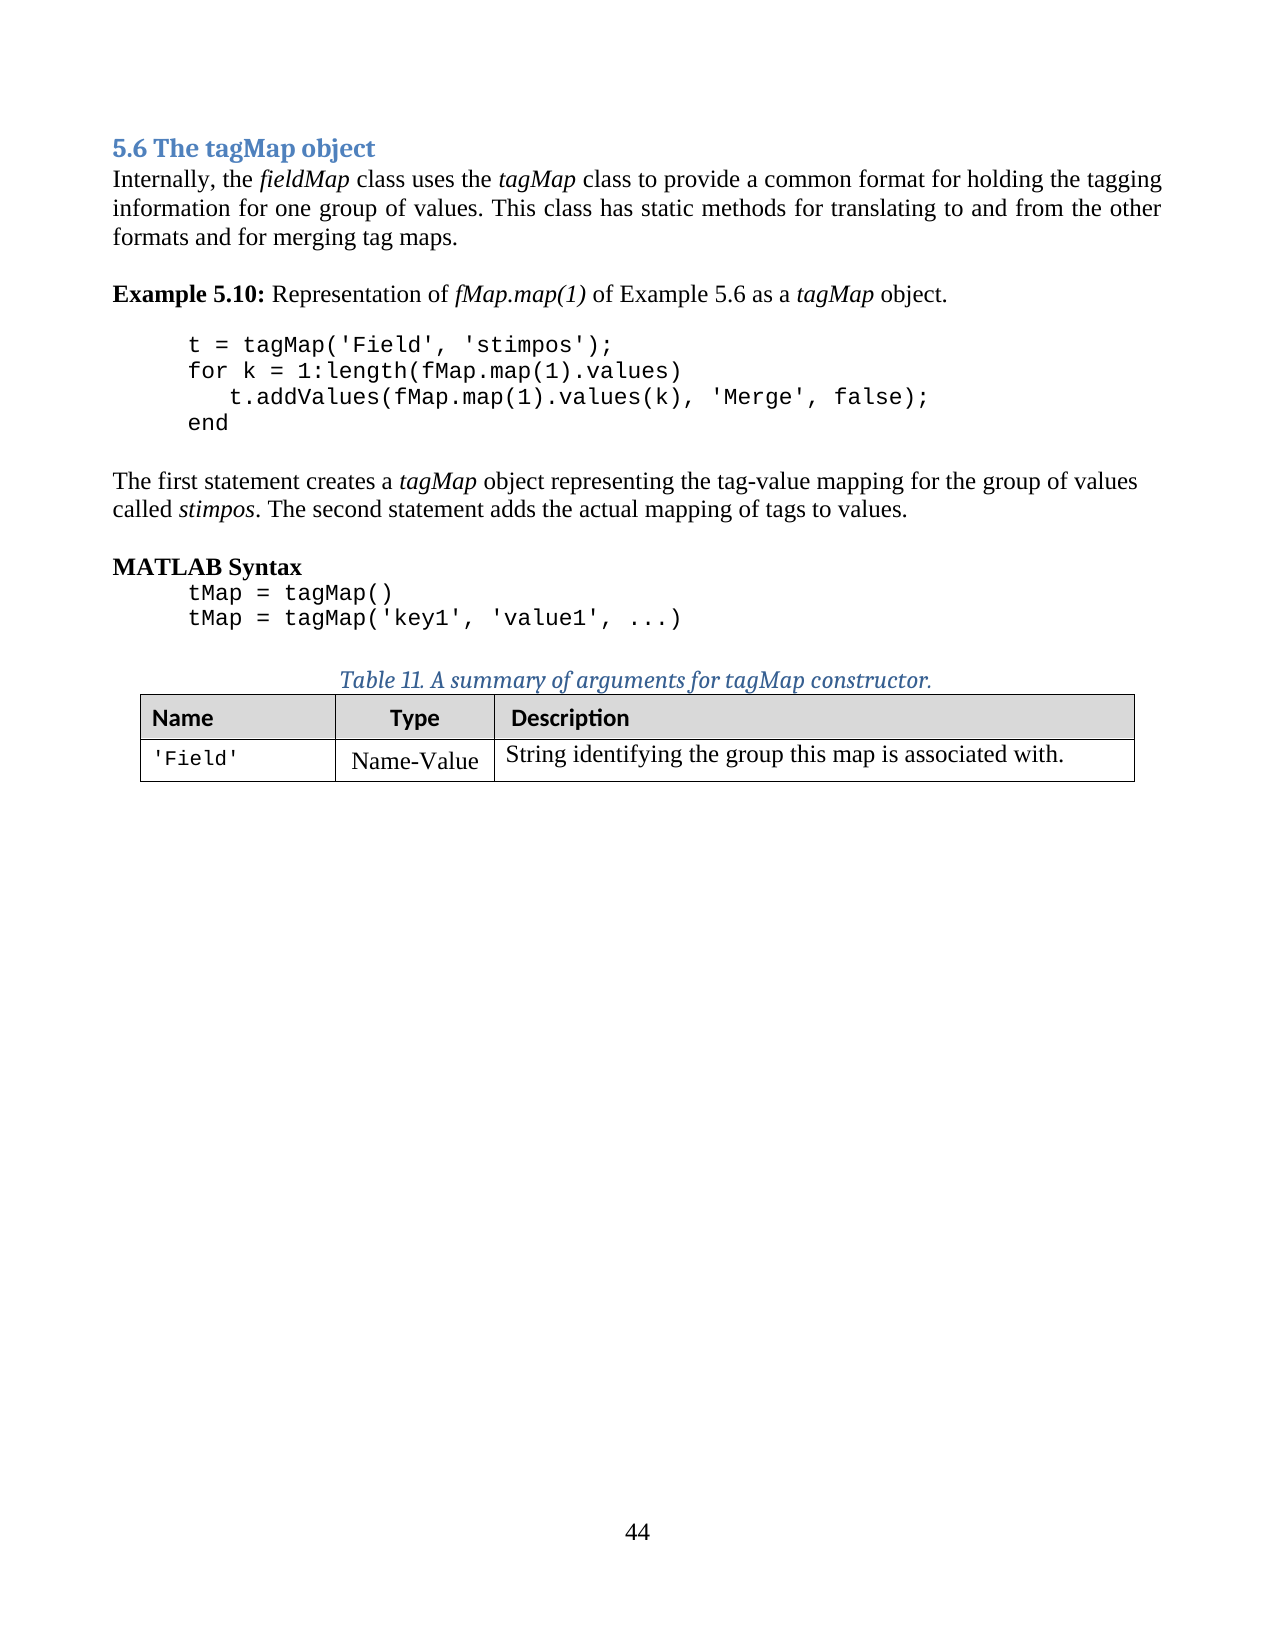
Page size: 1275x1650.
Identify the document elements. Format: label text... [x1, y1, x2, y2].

table_header Description [495, 695, 1134, 738]
text Example 5.10: Representation of fMap.map(1) of Example 5.6 as a tagMap object. [112, 279, 1162, 308]
text tMap = tagMap() [187, 581, 1162, 607]
subtitle Table 11. A summary of arguments for tagMap constructor. [112, 666, 1162, 694]
text The first statement creates a tagMap object representing the tag-value mapping for the group of values called stimpos. The second statement adds the actual mapping of tags to values. [112, 466, 1162, 523]
text MATLAB Syntax [112, 552, 1162, 581]
table_header Name [141, 695, 335, 738]
table_cell Name-Value [336, 740, 494, 781]
text t.addValues(fMap.map(1).values(k), 'Merge', false); [187, 385, 1162, 411]
subtitle 5.6 The tagMap object [112, 133, 1162, 164]
text for k = 1:length(fMap.map(1).values) [187, 359, 1162, 385]
table_header Type [336, 695, 494, 738]
table_cell String identifying the group this map is associated with. [495, 740, 1134, 781]
text t = tagMap('Field', 'stimpos'); [187, 333, 1162, 359]
text end [187, 411, 1162, 437]
text Internally, the fieldMap class uses the tagMap class to provide a common format for holding the tagging information for one group of values. This class has static methods for translating to and from the other formats and for merging tag maps. [112, 164, 1162, 251]
table_cell 'Field' [141, 740, 335, 781]
text tMap = tagMap('key1', 'value1', ...) [187, 607, 1162, 633]
